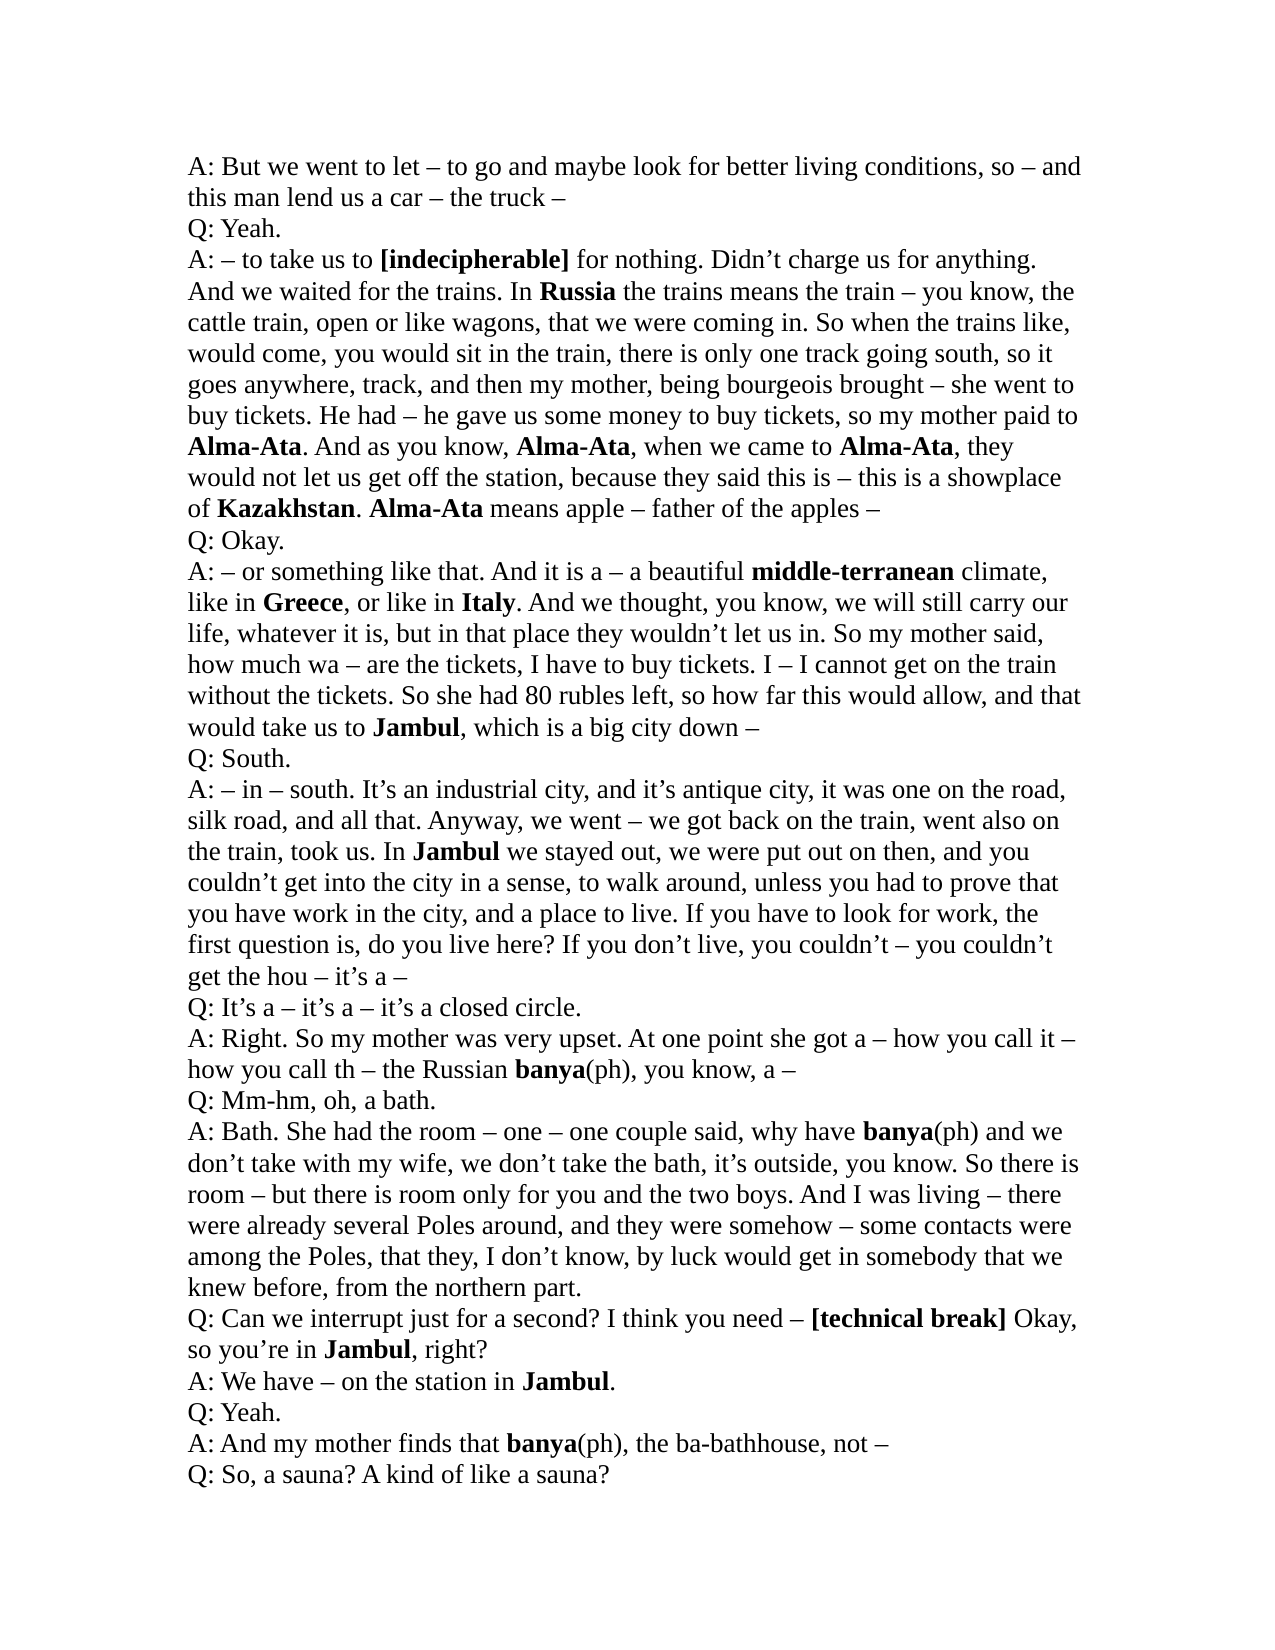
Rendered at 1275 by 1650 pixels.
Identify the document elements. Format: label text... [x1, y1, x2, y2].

text Q: Okay. [187, 555, 1087, 586]
text A: Right. So my mother was very upset. At one point she got a – how you call it – how you call th – the Russian banya(ph), you know, a – [187, 1053, 1087, 1116]
text Q: Mm-hm, oh, a bath. [187, 1116, 1087, 1147]
text Q: South. [187, 773, 1087, 804]
text A: Bath. She had the room – one – one couple said, why have banya(ph) and we don’t take with my wife, we don’t take the bath, it’s outside, you know. So there is room – but there is room only for you and the two boys. And I was living – there were already several Poles around, and they were somehow – some contacts were among the Poles, that they, I don’t know, by luck would get in somebody that we knew before, from the northern part. [187, 1147, 1087, 1333]
text Q: Yeah. [187, 243, 1087, 274]
text A: And my mother finds that banya(ph), the ba-bathhouse, not – [187, 1458, 1087, 1489]
text A: We have – on the station in Jambul. [187, 1396, 1087, 1427]
text Q: Can we interrupt just for a second? I think you need – [technical break] Okay, so you’re in Jambul, right? [187, 1333, 1087, 1396]
text Q: But you were allowed to be free. [187, 150, 1087, 181]
text Q: Yeah. [187, 1427, 1087, 1458]
text A: – to take us to [indecipherable] for nothing. Didn’t charge us for anything. And we waited for the trains. In Russia the trains means the train – you know, the cattle train, open or like wagons, that we were coming in. So when the trains like, would come, you would sit in the train, there is only one track going south, so it goes anywhere, track, and then my mother, being bourgeois brought – she went to buy tickets. He had – he gave us some money to buy tickets, so my mother paid to Alma-Ata. And as you know, Alma-Ata, when we came to Alma-Ata, they would not let us get off the station, because they said this is – this is a showplace of Kazakhstan. Alma-Ata means apple – father of the apples – [187, 274, 1087, 555]
text A: But we went to let – to go and maybe look for better living conditions, so – and this man lend us a car – the truck – [187, 181, 1087, 243]
text A: – or something like that. And it is a – a beautiful middle-terranean climate, like in Greece, or like in Italy. And we thought, you know, we will still carry our life, whatever it is, but in that place they wouldn’t let us in. So my mother said, how much wa – are the tickets, I have to buy tickets. I – I cannot get on the train without the tickets. So she had 80 rubles left, so how far this would allow, and that would take us to Jambul, which is a big city down – [187, 586, 1087, 773]
text A: – in – south. It’s an industrial city, and it’s antique city, it was one on the road, silk road, and all that. Anyway, we went – we got back on the train, went also on the train, took us. In Jambul we stayed out, we were put out on then, and you couldn’t get into the city in a sense, to walk around, unless you had to prove that you have work in the city, and a place to live. If you have to look for work, the first question is, do you live here? If you don’t live, you couldn’t – you couldn’t get the hou – it’s a – [187, 804, 1087, 1022]
text Q: It’s a – it’s a – it’s a closed circle. [187, 1022, 1087, 1053]
